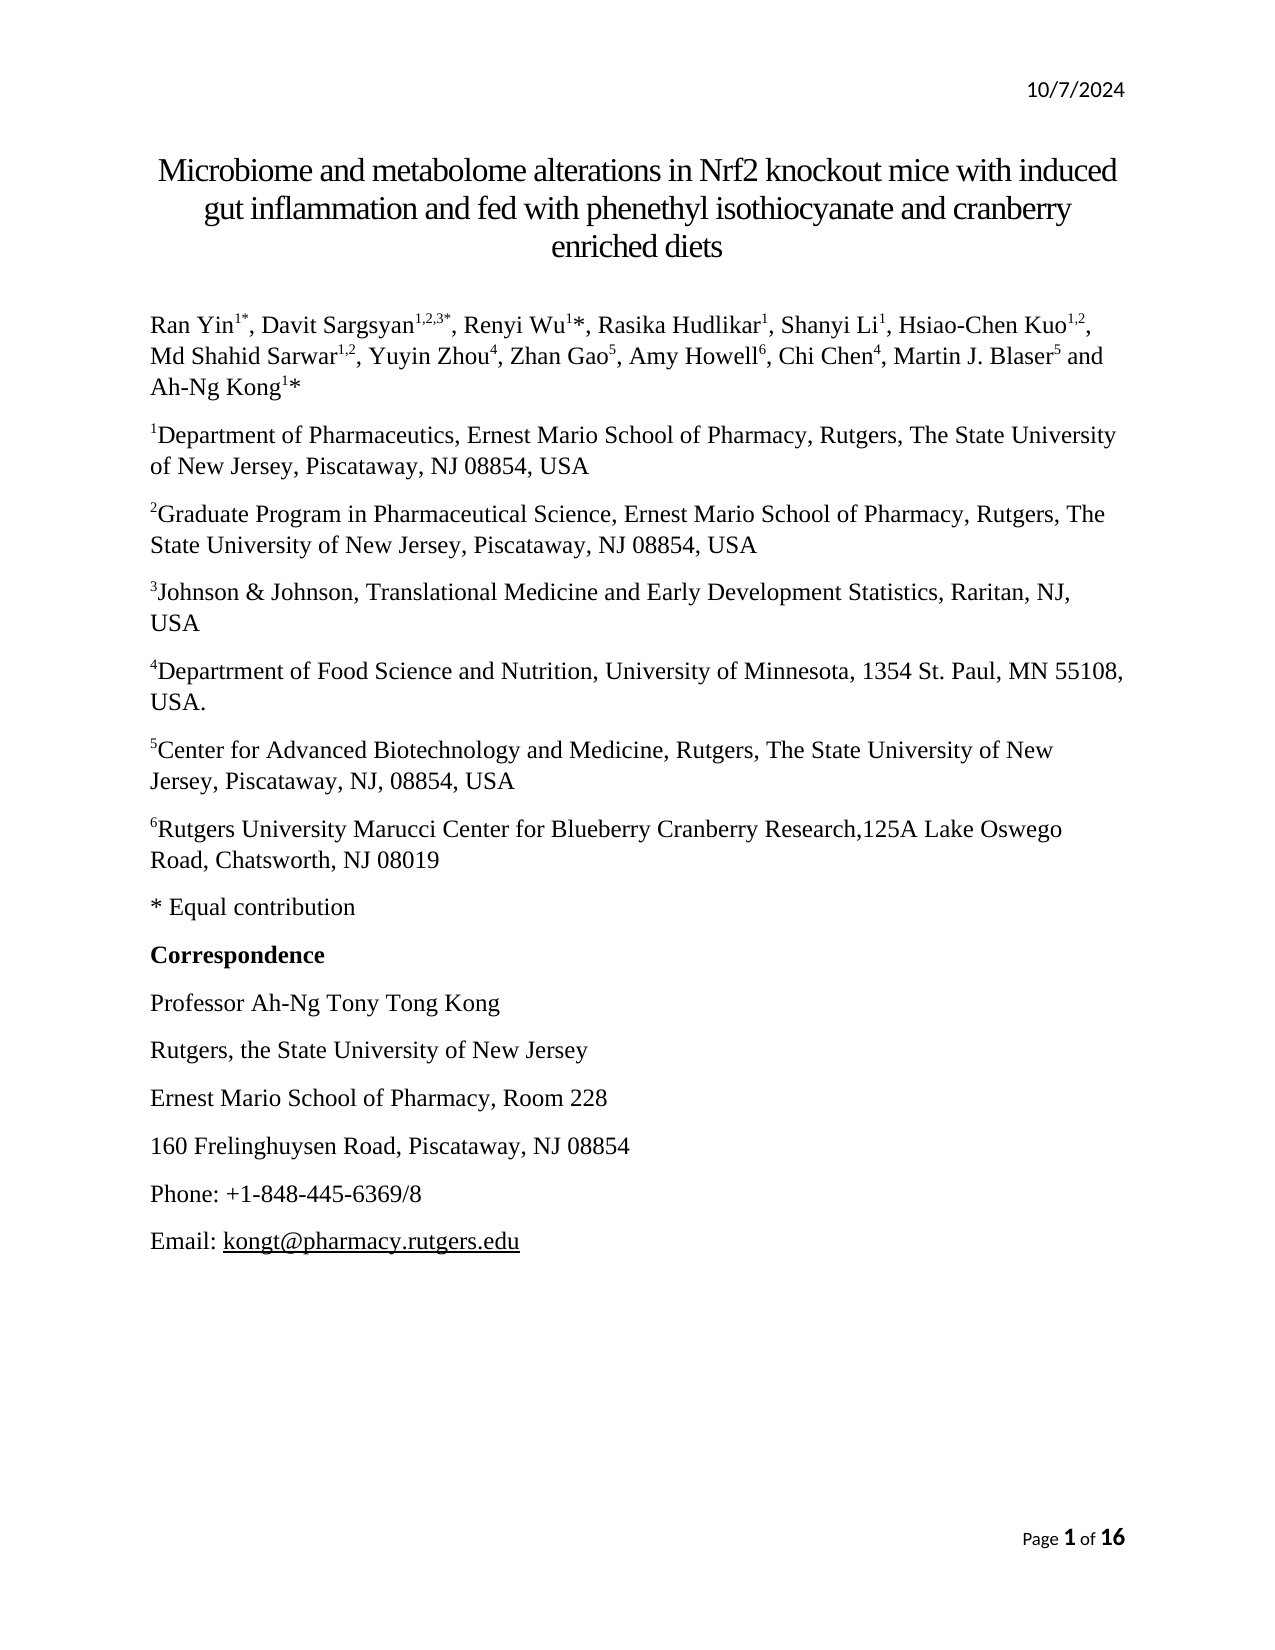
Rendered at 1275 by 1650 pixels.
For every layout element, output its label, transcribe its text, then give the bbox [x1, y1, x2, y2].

text * Equal contribution [150, 892, 1125, 921]
text 3Johnson & Johnson, Translational Medicine and Early Development Statistics, Raritan, NJ, USA [150, 577, 1125, 637]
text Email: kongt@pharmacy.rutgers.edu [150, 1226, 1125, 1255]
text 1Department of Pharmaceutics, Ernest Mario School of Pharmacy, Rutgers, The State University of New Jersey, Piscataway, NJ 08854, USA [150, 420, 1125, 480]
text Phone: +1-848-445-6369/8 [150, 1179, 1125, 1207]
text 5Center for Advanced Biotechnology and Medicine, Rutgers, The State University of New Jersey, Piscataway, NJ, 08854, USA [150, 735, 1125, 795]
text 160 Frelinghuysen Road, Piscataway, NJ 08854 [150, 1131, 1125, 1160]
text Ernest Mario School of Pharmacy, Room 228 [150, 1083, 1125, 1112]
text Professor Ah-Ng Tony Tong Kong [150, 988, 1125, 1017]
text 4Departrment of Food Science and Nutrition, University of Minnesota, 1354 St. Paul, MN 55108, USA. [150, 656, 1125, 716]
text Rutgers, the State University of New Jersey [150, 1036, 1125, 1064]
text 6Rutgers University Marucci Center for Blueberry Cranberry Research,125A Lake Oswego Road, Chatsworth, NJ 08019 [150, 814, 1125, 873]
title Microbiome and metabolome alterations in Nrf2 knockout mice with induced gut inflammation and fed with phenethyl isothiocyanate and cranberry enriched diets [150, 150, 1125, 265]
text 2Graduate Program in Pharmaceutical Science, Ernest Mario School of Pharmacy, Rutgers, The State University of New Jersey, Piscataway, NJ 08854, USA [150, 499, 1125, 558]
text Correspondence [150, 940, 1125, 969]
text Ran Yin1*, Davit Sargsyan1,2,3*, Renyi Wu1*, Rasika Hudlikar1, Shanyi Li1, Hsiao-Chen Kuo1,2, Md Shahid Sarwar1,2, Yuyin Zhou4, Zhan Gao5, Amy Howell6, Chi Chen4, Martin J. Blaser5 and Ah-Ng Kong1* [150, 310, 1125, 401]
